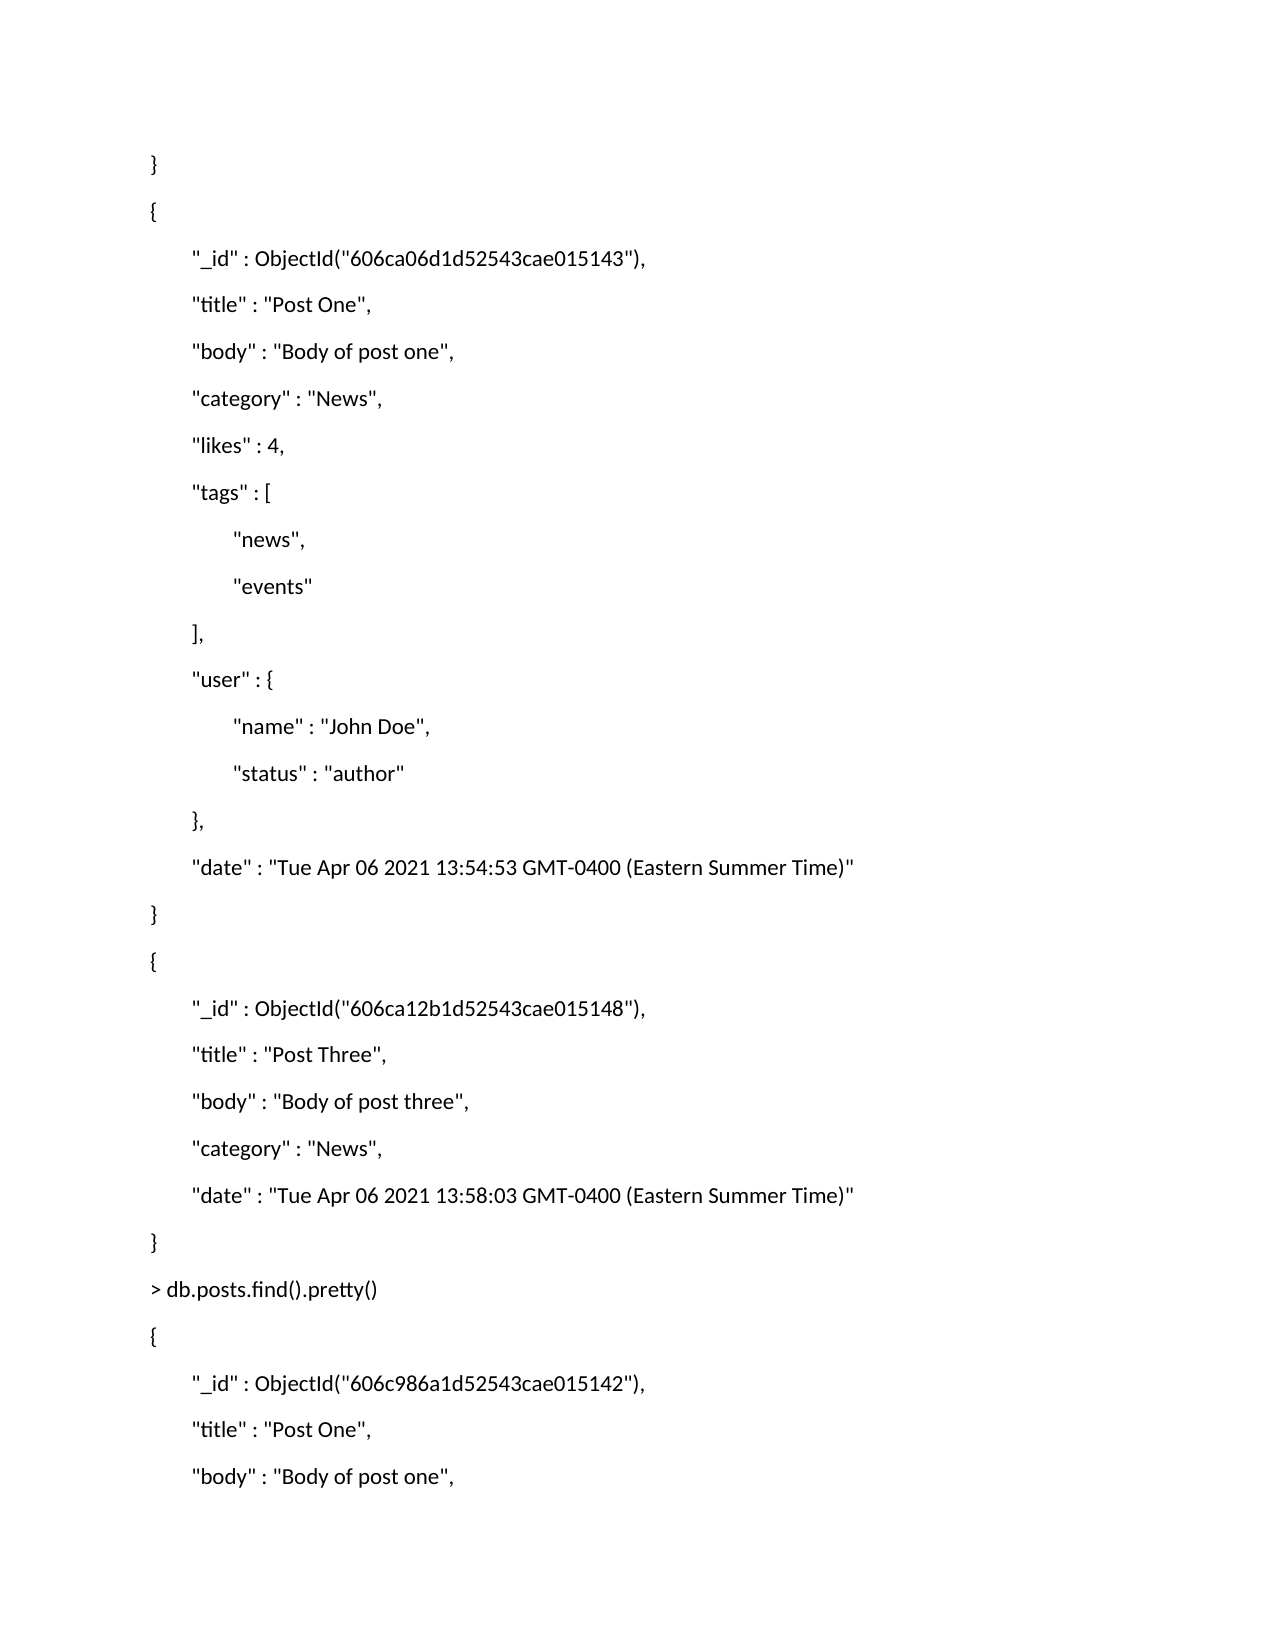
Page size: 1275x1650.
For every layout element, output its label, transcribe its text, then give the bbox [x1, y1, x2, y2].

text "category" : "News", [150, 1134, 1125, 1162]
text { [150, 197, 1125, 225]
text } [150, 900, 1125, 928]
text "body" : "Body of post one", [150, 1462, 1125, 1491]
text "_id" : ObjectId("606ca06d1d52543cae015143"), [150, 244, 1125, 272]
text "title" : "Post One", [150, 1416, 1125, 1444]
text "_id" : ObjectId("606c986a1d52543cae015142"), [150, 1369, 1125, 1397]
text "name" : "John Doe", [150, 712, 1125, 741]
text "body" : "Body of post three", [150, 1087, 1125, 1116]
text "date" : "Tue Apr 06 2021 13:54:53 GMT-0400 (Eastern Summer Time)" [150, 853, 1125, 881]
text }, [150, 806, 1125, 834]
text "user" : { [150, 666, 1125, 694]
text "title" : "Post Three", [150, 1041, 1125, 1069]
text "date" : "Tue Apr 06 2021 13:58:03 GMT-0400 (Eastern Summer Time)" [150, 1181, 1125, 1209]
text "status" : "author" [150, 759, 1125, 787]
text } [150, 150, 1125, 178]
text "_id" : ObjectId("606ca12b1d52543cae015148"), [150, 994, 1125, 1022]
text "title" : "Post One", [150, 291, 1125, 319]
text "body" : "Body of post one", [150, 337, 1125, 366]
text "events" [150, 572, 1125, 600]
text > db.posts.find().pretty() [150, 1275, 1125, 1303]
text "category" : "News", [150, 384, 1125, 412]
text "likes" : 4, [150, 431, 1125, 459]
text } [150, 1228, 1125, 1256]
text ], [150, 619, 1125, 647]
text { [150, 947, 1125, 975]
text { [150, 1322, 1125, 1350]
text "news", [150, 525, 1125, 553]
text "tags" : [ [150, 478, 1125, 506]
